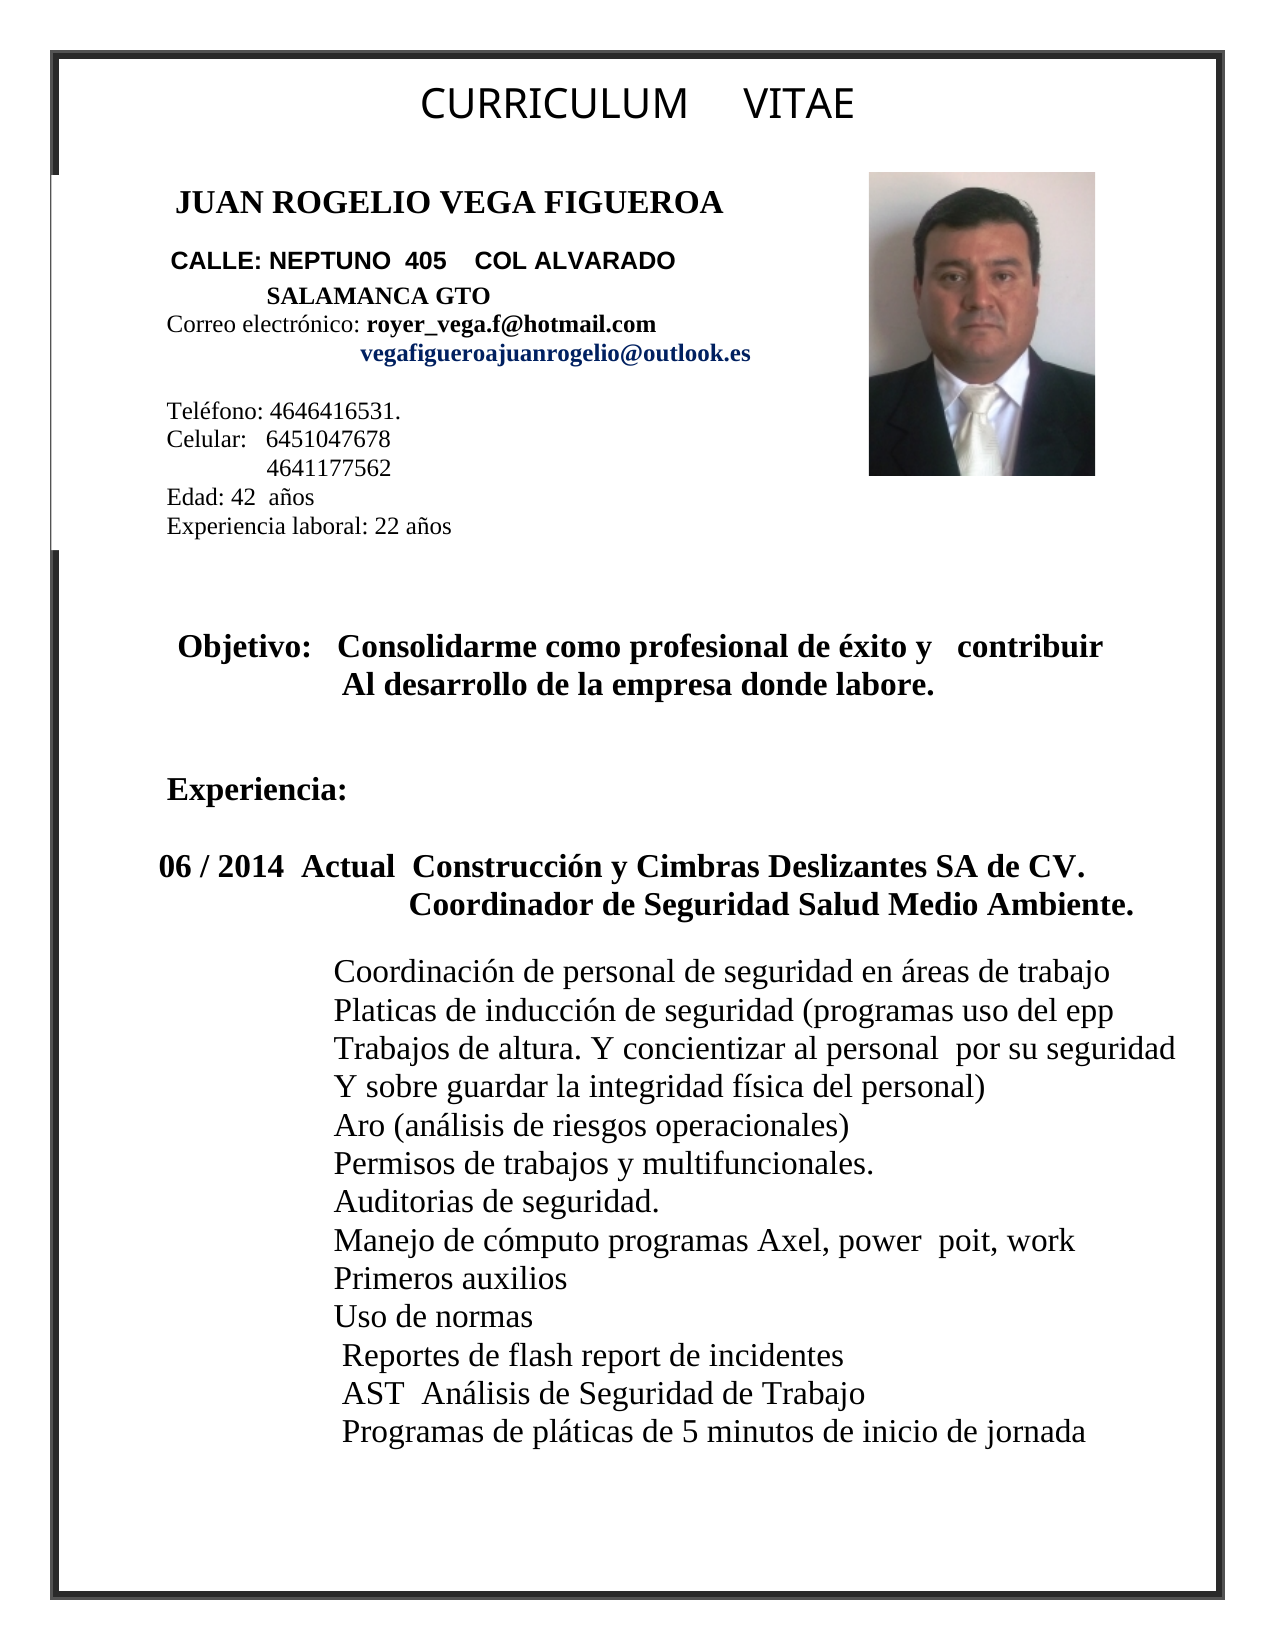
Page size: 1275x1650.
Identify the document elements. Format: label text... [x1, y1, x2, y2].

text Reportes de flash report de incidentes [83, 1335, 1187, 1373]
text Coordinación de personal de seguridad en áreas de trabajo [83, 952, 1187, 990]
picture [868, 172, 1096, 476]
text Manejo de cómputo programas Axel, power poit, work [83, 1220, 1187, 1258]
text Uso de normas [83, 1297, 1187, 1335]
text Objetivo: Consolidarme como profesional de éxito y contribuir [177, 626, 1106, 664]
text 06 / 2014 Actual Construcción y Cimbras Deslizantes SA de CV. [83, 846, 1187, 884]
text Permisos de trabajos y multifuncionales. [83, 1143, 1187, 1182]
text Programas de pláticas de 5 minutos de inicio de jornada [83, 1412, 1187, 1450]
text Auditorias de seguridad. [83, 1182, 1187, 1220]
text Y sobre guardar la integridad física del personal) [83, 1067, 1187, 1105]
text Primeros auxilios [83, 1258, 1187, 1297]
text Experiencia: [83, 769, 1187, 808]
text Coordinador de Seguridad Salud Medio Ambiente. [83, 884, 1187, 923]
text Aro (análisis de riesgos operacionales) [83, 1105, 1187, 1143]
text AST Análisis de Seguridad de Trabajo [83, 1373, 1187, 1412]
text Trabajos de altura. Y concientizar al personal por su seguridad [83, 1028, 1187, 1067]
text Al desarrollo de la empresa donde labore. [83, 664, 1187, 702]
text Platicas de inducción de seguridad (programas uso del epp [83, 990, 1187, 1028]
